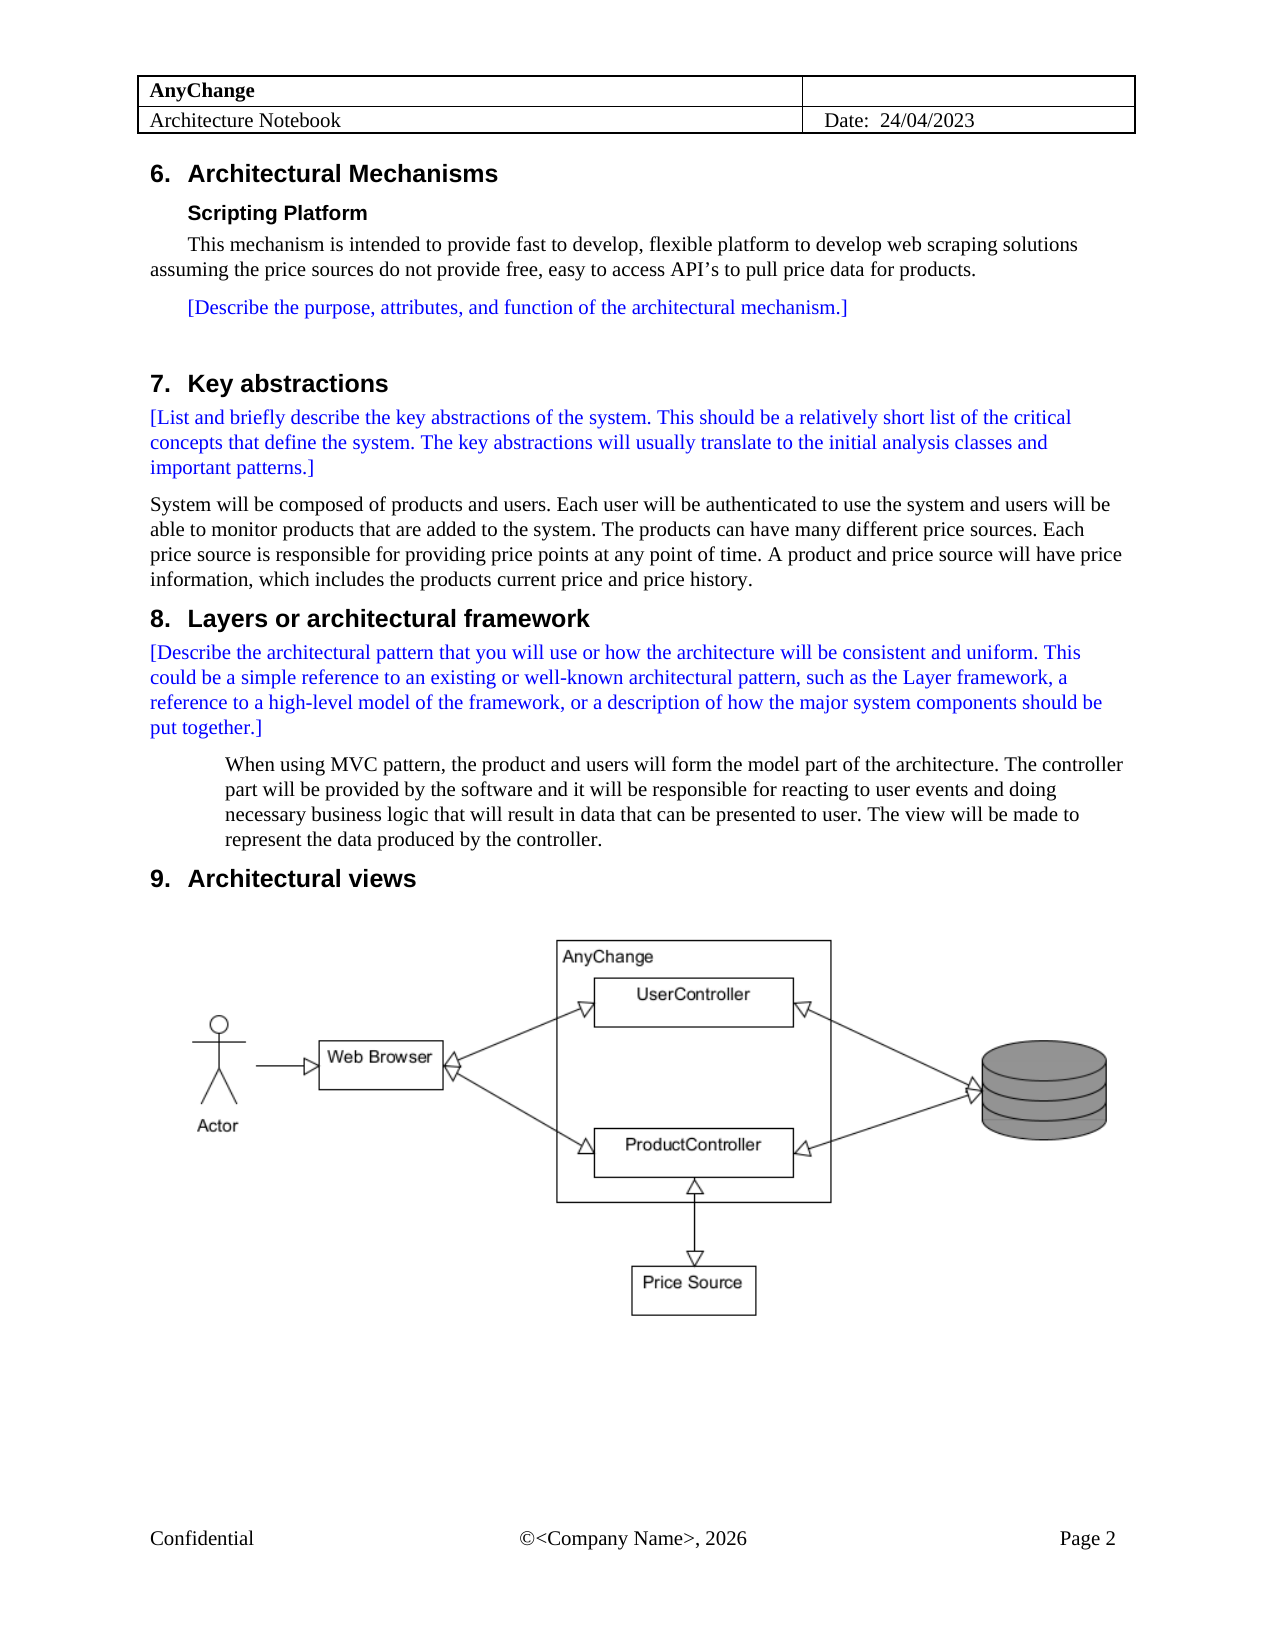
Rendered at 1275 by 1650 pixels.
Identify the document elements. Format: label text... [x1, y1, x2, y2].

subtitle Layers or architectural framework [150, 604, 1125, 633]
picture [156, 916, 1132, 1341]
subtitle Architectural Mechanisms [150, 159, 1125, 188]
subtitle Scripting Platform [150, 200, 1125, 225]
text When using MVC pattern, the product and users will form the model part of the architecture. The controller part will be provided by the software and it will be responsible for reacting to user events and doing necessary business logic that will result in data that can be presented to user. The view will be made to represent the data produced by the controller. [225, 751, 1125, 851]
subtitle Key abstractions [150, 369, 1125, 398]
subtitle Architectural views [150, 864, 1125, 893]
text [Describe the architectural pattern that you will use or how the architecture will be consistent and uniform. This could be a simple reference to an existing or well-known architectural pattern, such as the Layer framework, a reference to a high-level model of the framework, or a description of how the major system components should be put together.] [150, 639, 1125, 739]
text [List and briefly describe the key abstractions of the system. This should be a relatively short list of the critical concepts that define the system. The key abstractions will usually translate to the initial analysis classes and important patterns.] [150, 404, 1125, 479]
text [Describe the purpose, attributes, and function of the architectural mechanism.] [150, 294, 1125, 319]
